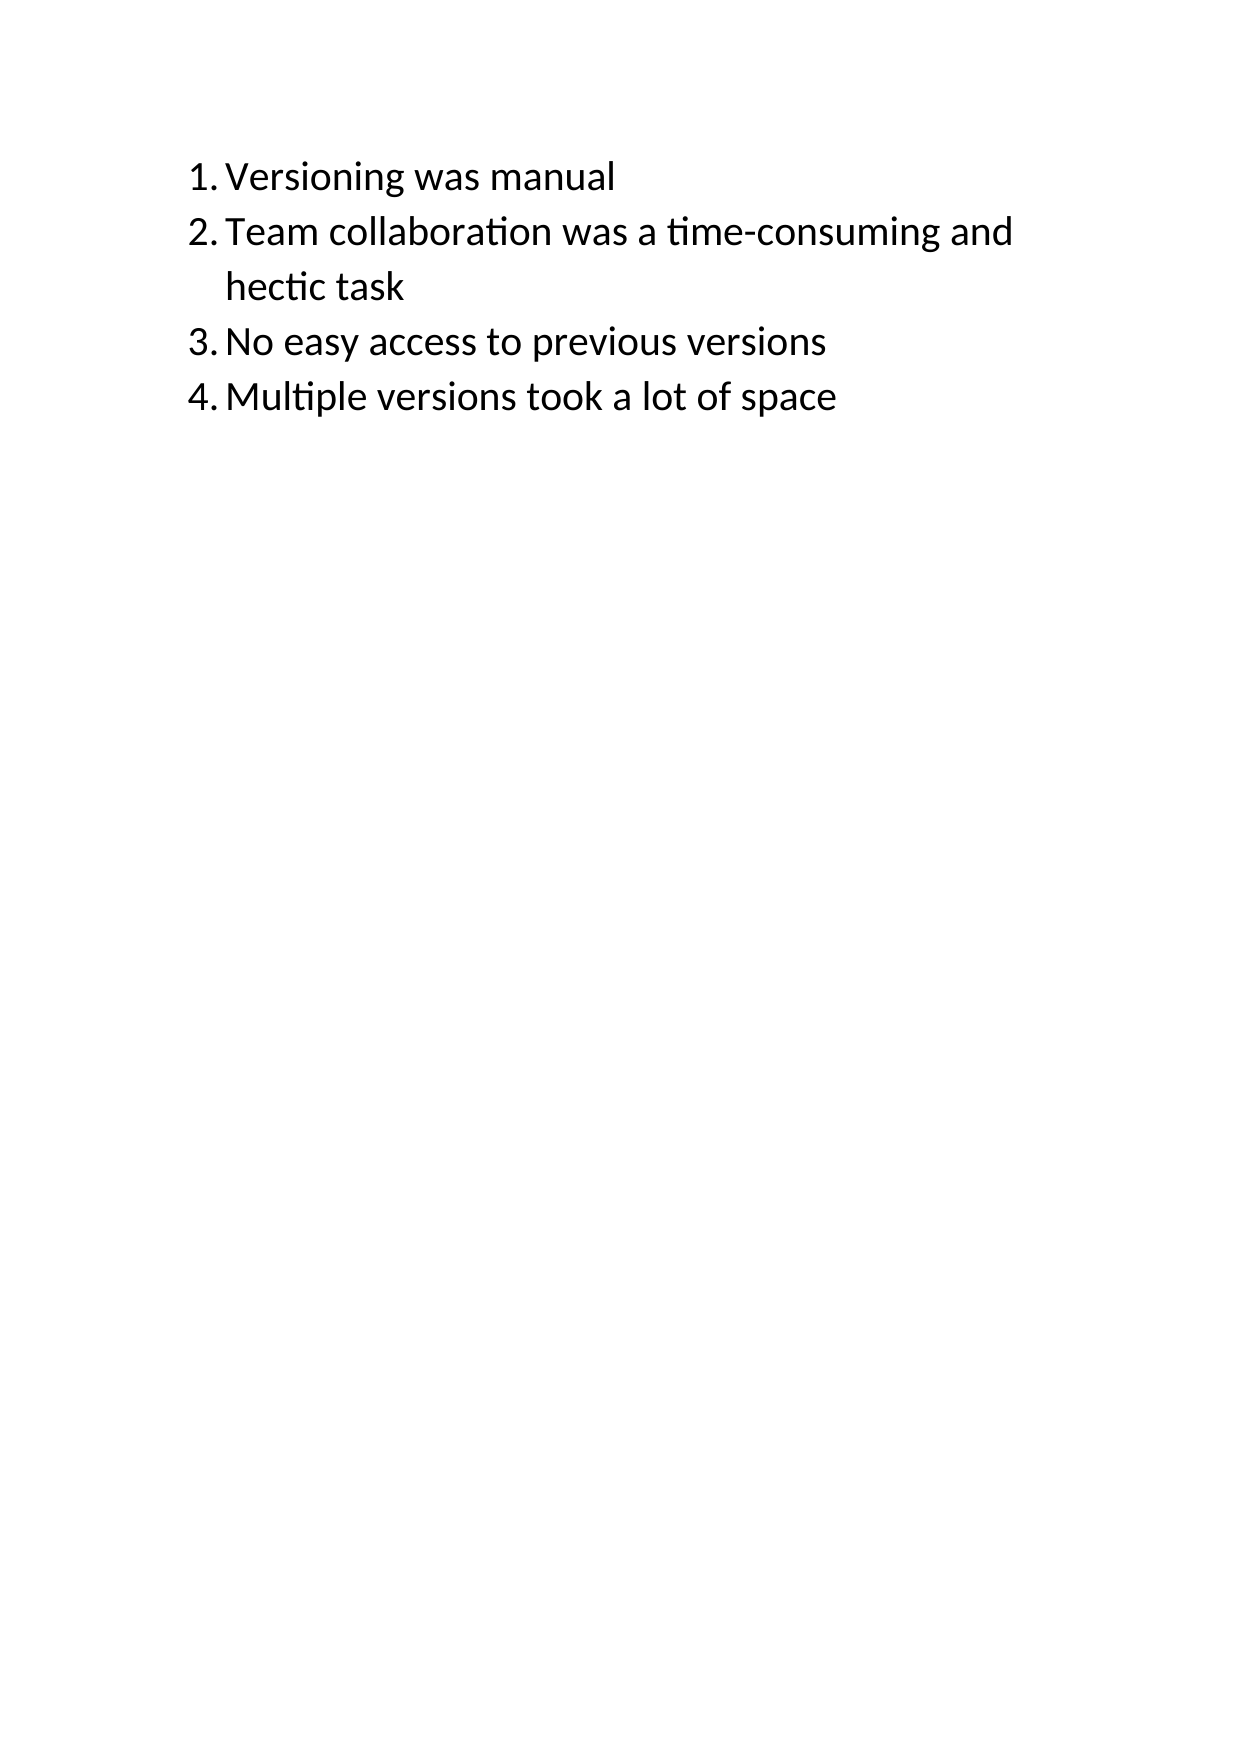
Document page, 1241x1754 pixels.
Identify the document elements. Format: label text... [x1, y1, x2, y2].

list Multiple versions took a lot of space [187, 369, 1090, 420]
list No easy access to previous versions [187, 315, 1090, 366]
list Team collaboration was a time-consuming and hectic task [187, 205, 1090, 311]
list Versioning was manual [187, 150, 1090, 201]
